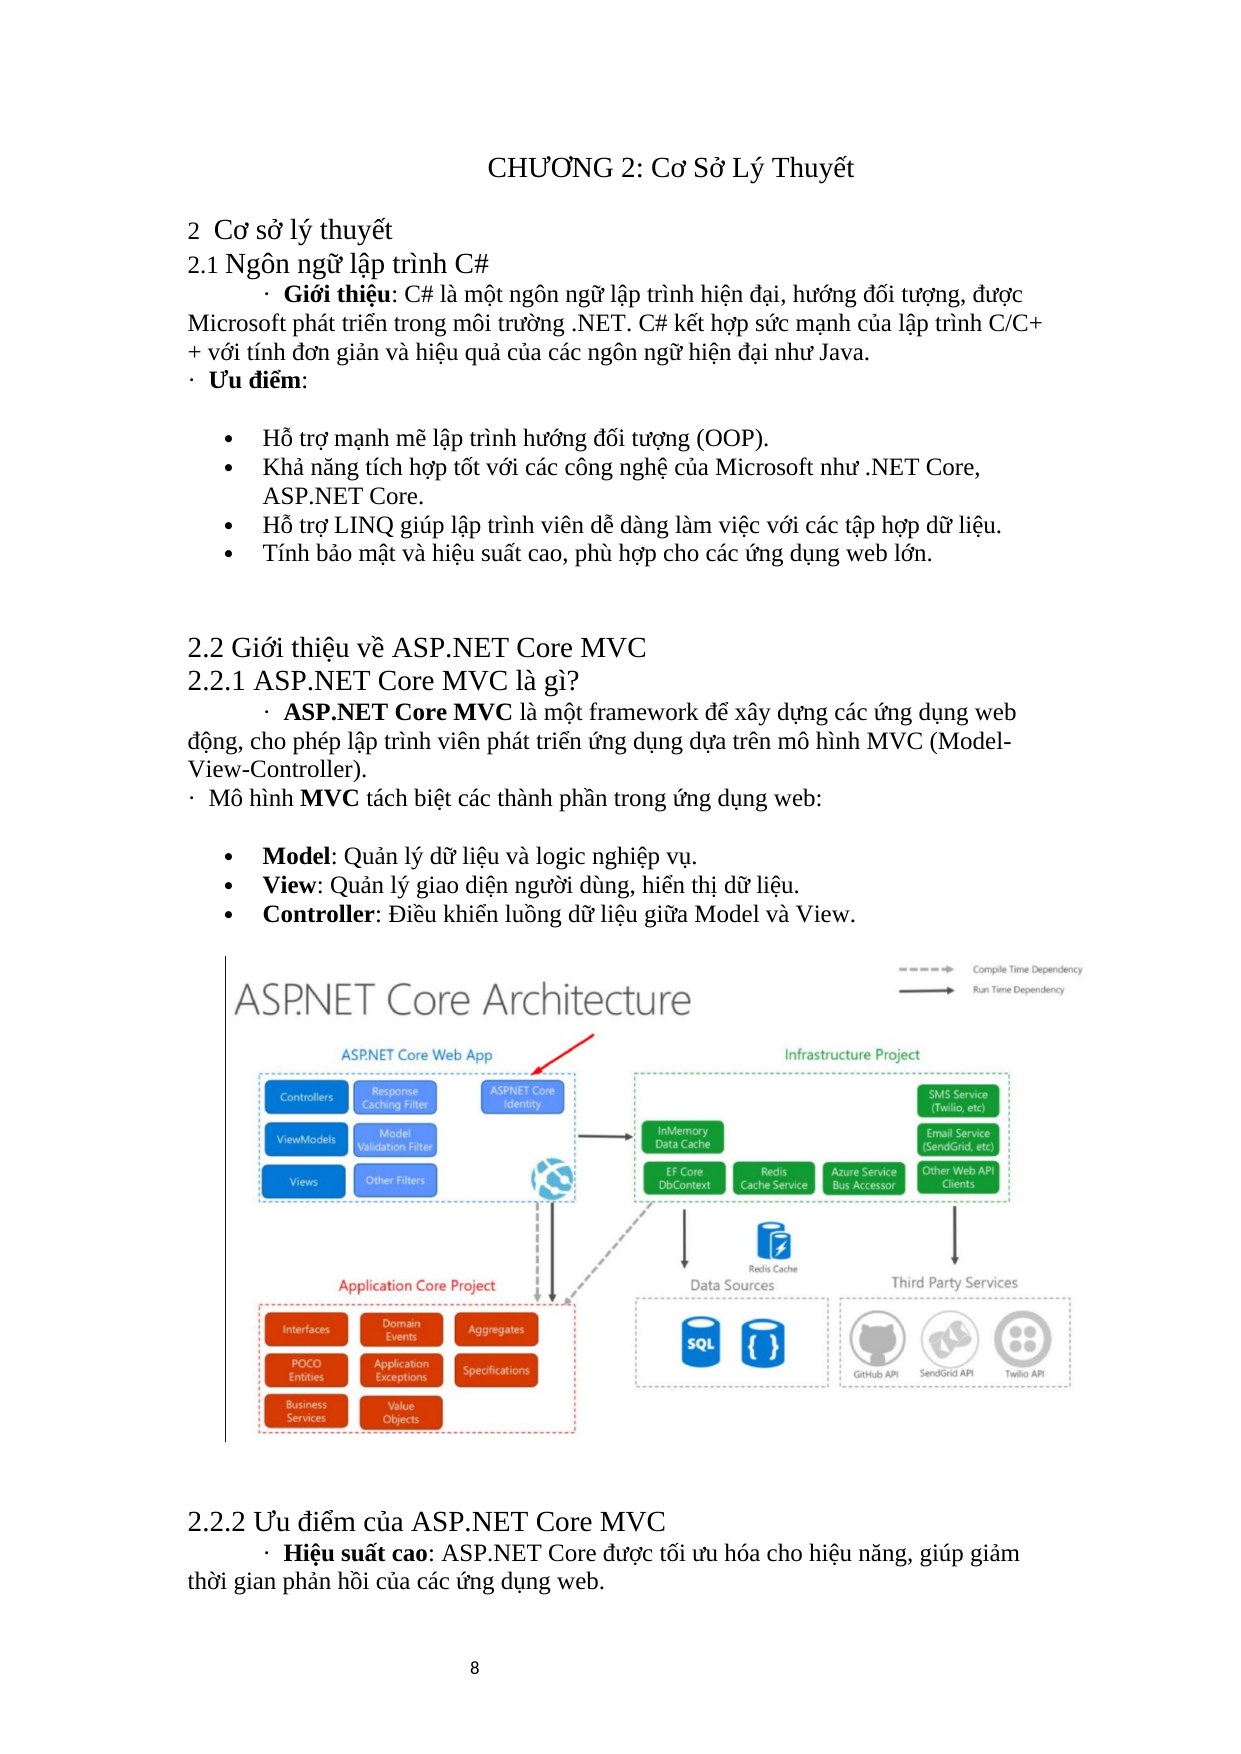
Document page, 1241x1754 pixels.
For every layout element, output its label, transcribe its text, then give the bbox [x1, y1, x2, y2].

list Hỗ trợ mạnh mẽ lập trình hướng đối tượng (OOP). [225, 423, 1053, 452]
text · Hiệu suất cao: ASP.NET Core được tối ưu hóa cho hiệu năng, giúp giảm thời gian phản hồi của các ứng dụng web. [187, 1538, 1053, 1595]
list Ưu điểm của ASP.NET Core MVC [187, 1504, 1053, 1538]
list CHƯƠNG 2: Cơ Sở Lý Thuyết [187, 150, 1053, 183]
list Controller: Điều khiển luồng dữ liệu giữa Model và View. [225, 899, 1053, 927]
list Model: Quản lý dữ liệu và logic nghiệp vụ. [225, 841, 1053, 870]
text · ASP.NET Core MVC là một framework để xây dựng các ứng dụng web động, cho phép lập trình viên phát triển ứng dụng dựa trên mô hình MVC (Model-View-Controller). [187, 697, 1053, 783]
picture [225, 956, 1089, 1442]
list Ngôn ngữ lập trình C# [187, 246, 1053, 279]
list Khả năng tích hợp tốt với các công nghệ của Microsoft như .NET Core, ASP.NET Core. [225, 452, 1053, 510]
list View: Quản lý giao diện người dùng, hiển thị dữ liệu. [225, 870, 1053, 899]
list ASP.NET Core MVC là gì? [187, 663, 1053, 697]
list Hỗ trợ LINQ giúp lập trình viên dễ dàng làm việc với các tập hợp dữ liệu. [225, 510, 1053, 538]
list Giới thiệu về ASP.NET Core MVC [187, 630, 1053, 663]
list Tính bảo mật và hiệu suất cao, phù hợp cho các ứng dụng web lớn. [225, 538, 1053, 567]
text · Giới thiệu: C# là một ngôn ngữ lập trình hiện đại, hướng đối tượng, được Microsoft phát triển trong môi trường .NET. C# kết hợp sức mạnh của lập trình C/C++ với tính đơn giản và hiệu quả của các ngôn ngữ hiện đại như Java. [187, 279, 1053, 366]
text · Ưu điểm: [187, 366, 1053, 394]
list Cơ sở lý thuyết [187, 212, 1053, 246]
text · Mô hình MVC tách biệt các thành phần trong ứng dụng web: [187, 783, 1053, 812]
